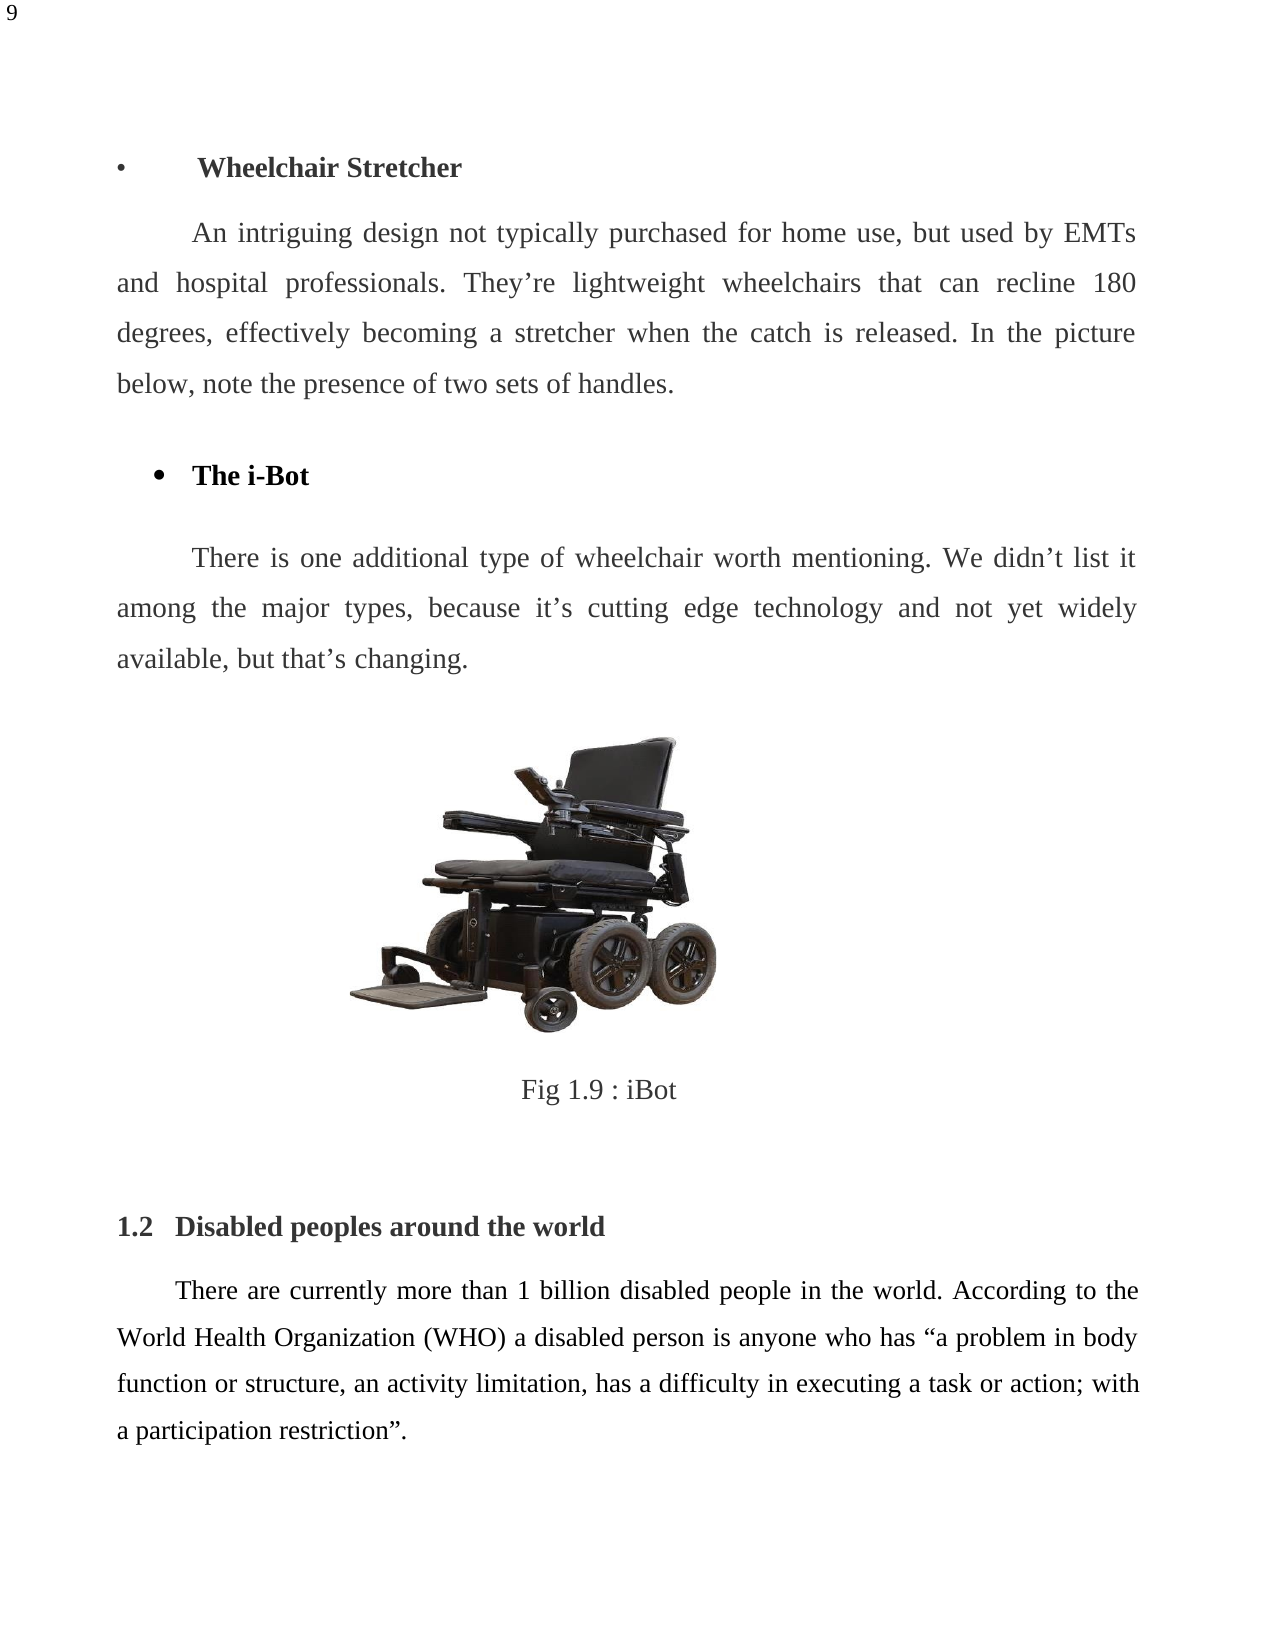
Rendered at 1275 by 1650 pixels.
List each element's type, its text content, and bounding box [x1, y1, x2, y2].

text An intriguing design not typically purchased for home use, but used by EMTs and hospital professionals. They’re lightweight wheelchairs that can recline 180 degrees, effectively becoming a stretcher when the catch is released. In the picture below, note the presence of two sets of handles. [117, 215, 1137, 399]
subtitle The i-Bot [154, 458, 1183, 492]
subtitle Wheelchair Stretcher [116, 150, 1183, 183]
text Fig 1.9 : iBot [80, 1072, 1117, 1106]
subtitle Disabled peoples around the world [117, 1209, 1183, 1242]
picture [349, 736, 717, 1033]
text There is one additional type of wheelchair worth mentioning. We didn’t list it among the major types, because it’s cutting edge technology and not yet widely available, but that’s changing. [117, 540, 1137, 674]
text There are currently more than 1 billion disabled people in the world. According to the World Health Organization (WHO) a disabled person is anyone who has “a problem in body function or structure, an activity limitation, has a difficulty in executing a task or action; with a participation restriction”. [117, 1274, 1140, 1445]
